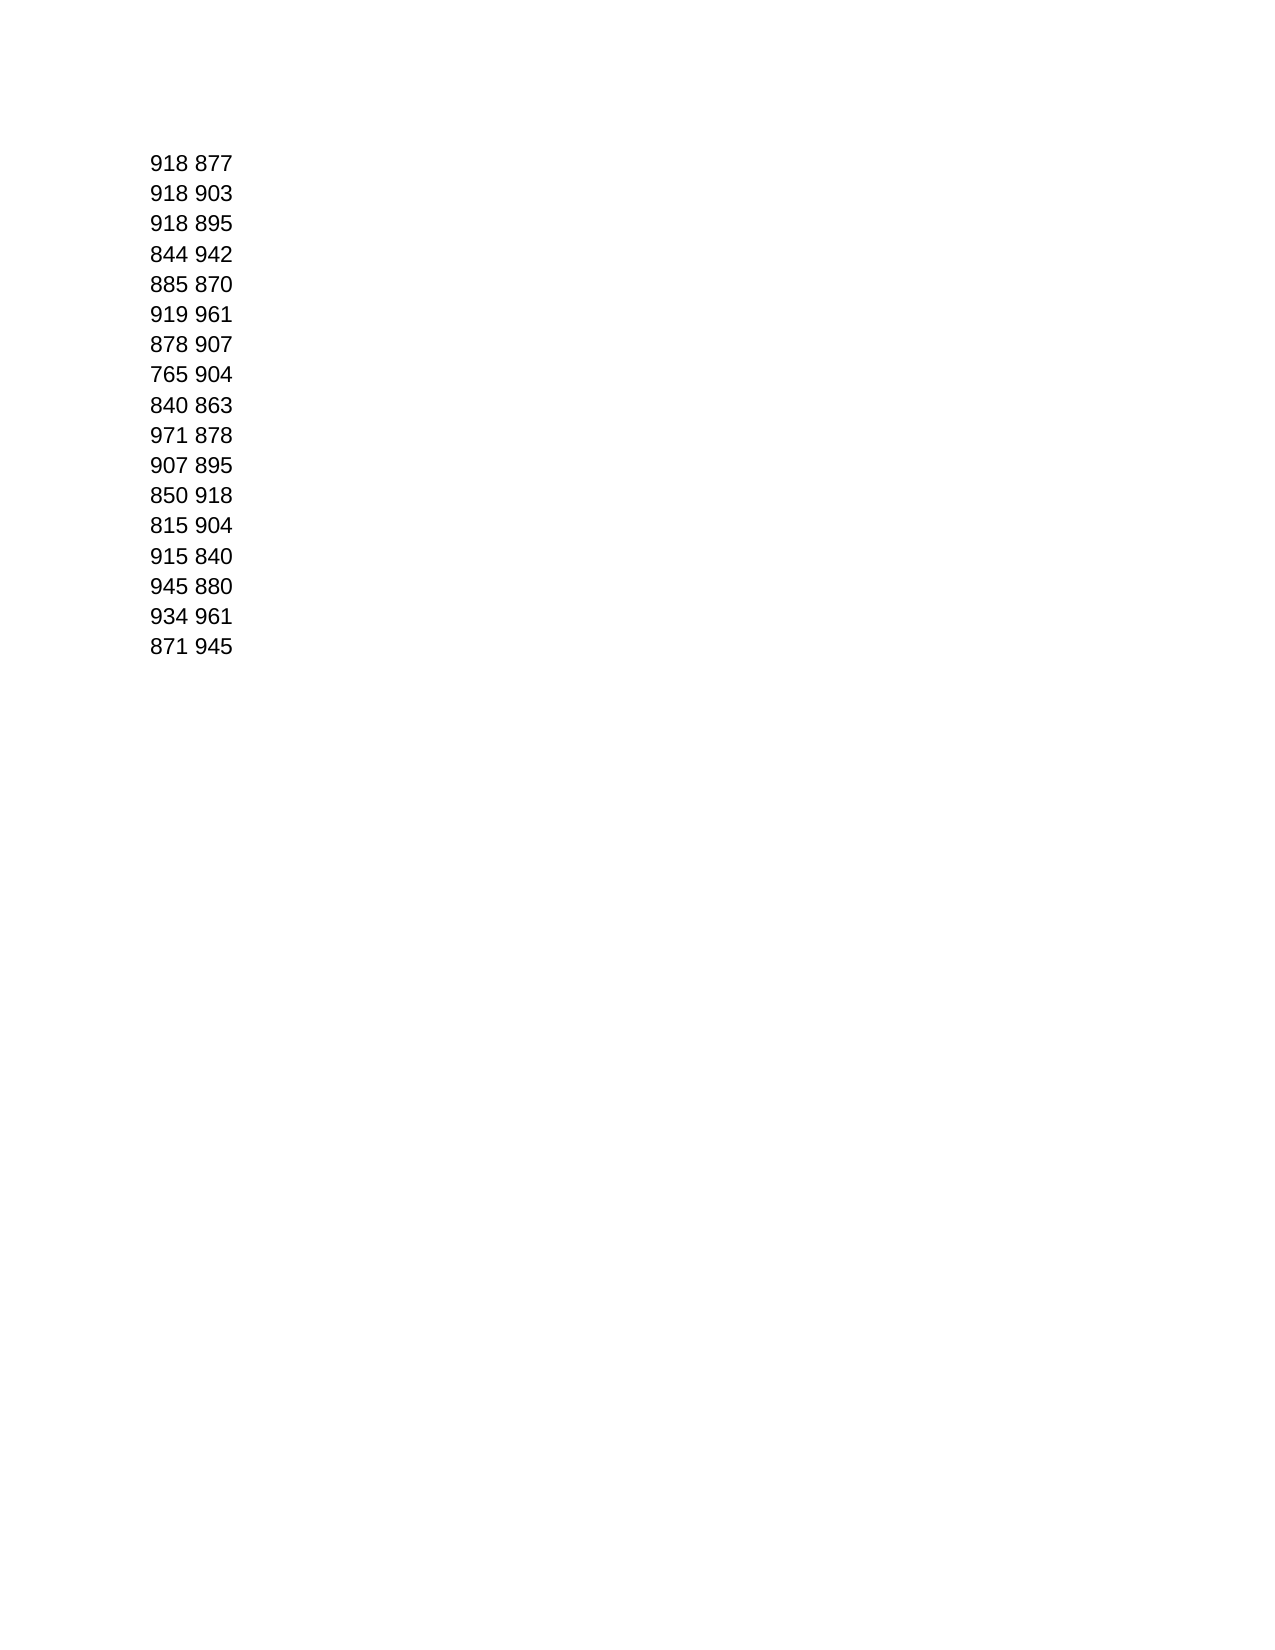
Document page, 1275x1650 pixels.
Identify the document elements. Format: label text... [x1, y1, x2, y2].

text 934 961 [150, 603, 1125, 629]
text 918 903 [150, 180, 1125, 207]
text 919 961 [150, 301, 1125, 327]
text 907 895 [150, 452, 1125, 478]
text 918 895 [150, 210, 1125, 237]
text 885 870 [150, 271, 1125, 297]
text 840 863 [150, 392, 1125, 418]
text 878 907 [150, 331, 1125, 358]
text 945 880 [150, 573, 1125, 599]
text 918 877 [150, 150, 1125, 176]
text 850 918 [150, 482, 1125, 509]
text 971 878 [150, 422, 1125, 448]
text 765 904 [150, 361, 1125, 388]
text 844 942 [150, 241, 1125, 267]
text 871 945 [150, 633, 1125, 660]
text 815 904 [150, 512, 1125, 539]
text 915 840 [150, 543, 1125, 569]
